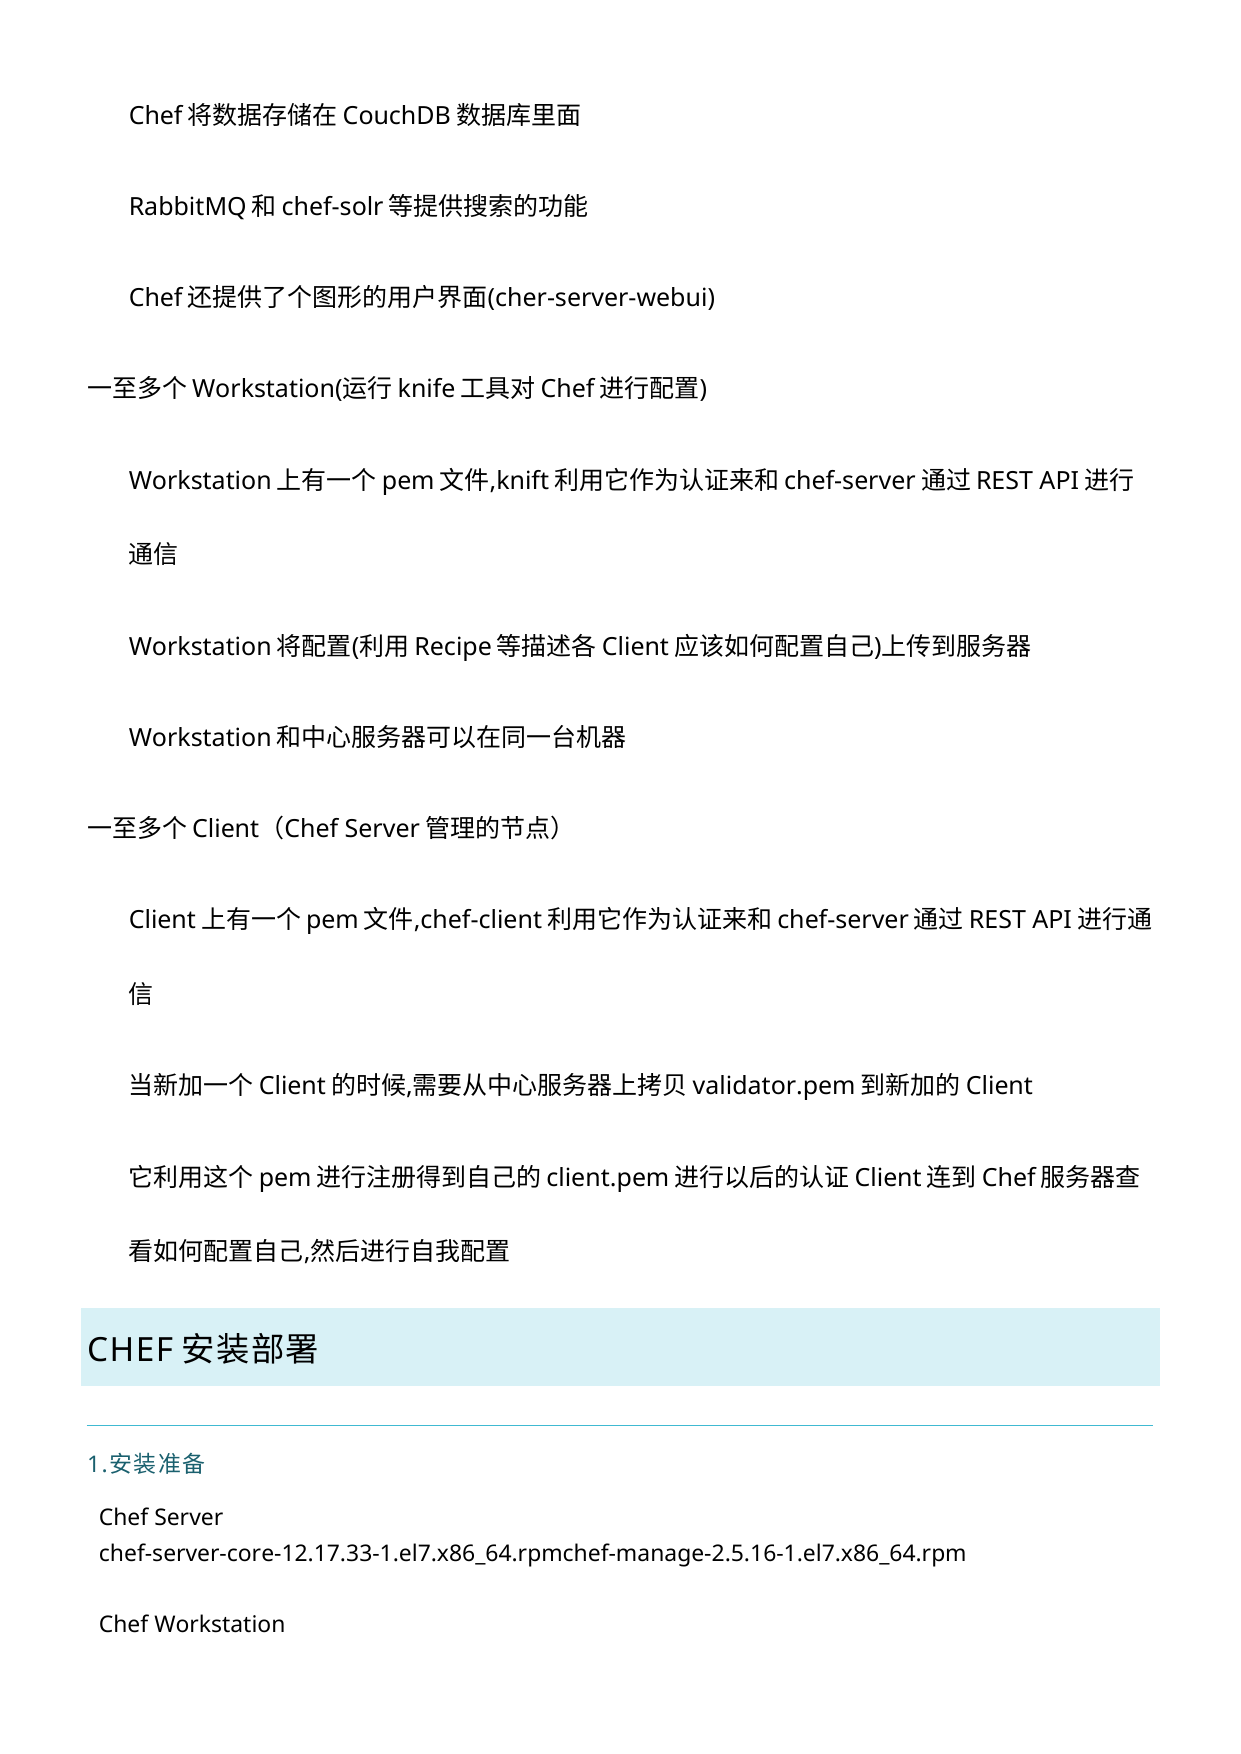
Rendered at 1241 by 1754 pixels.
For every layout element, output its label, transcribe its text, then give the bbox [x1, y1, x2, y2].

text Chef Workstation [87, 1607, 1153, 1640]
subtitle Chef安装部署 [87, 1315, 1153, 1380]
text Chef还提供了个图形的用户界面(cher-server-webui) [128, 263, 1153, 328]
text Chef Server [87, 1500, 1153, 1533]
text Workstation将配置(利用Recipe等描述各Client应该如何配置自己)上传到服务器 [128, 612, 1153, 677]
subtitle 1.安装准备 [87, 1426, 1153, 1495]
text Workstation上有一个pem文件,knift利用它作为认证来和chef-server通过REST API进行通信 [128, 446, 1153, 585]
text 当新加一个Client的时候,需要从中心服务器上拷贝validator.pem到新加的Client [128, 1051, 1153, 1116]
text Chef将数据存储在CouchDB数据库里面 [128, 81, 1153, 146]
text RabbitMQ和chef-solr等提供搜索的功能 [128, 172, 1153, 237]
text 它利用这个pem进行注册得到自己的client.pem进行以后的认证Client连到Chef服务器查看如何配置自己,然后进行自我配置 [128, 1143, 1153, 1282]
text chef-server-core-12.17.33-1.el7.x86_64.rpmchef-manage-2.5.16-1.el7.x86_64.rpm [87, 1536, 1153, 1568]
text Workstation和中心服务器可以在同一台机器 [128, 703, 1153, 768]
text Client上有一个pem文件,chef-client利用它作为认证来和chef-server通过REST API进行通信 [128, 885, 1153, 1025]
text 一至多个Workstation(运行knife工具对Chef进行配置) [87, 354, 1153, 419]
text 一至多个Client（Chef Server管理的节点） [87, 794, 1153, 859]
